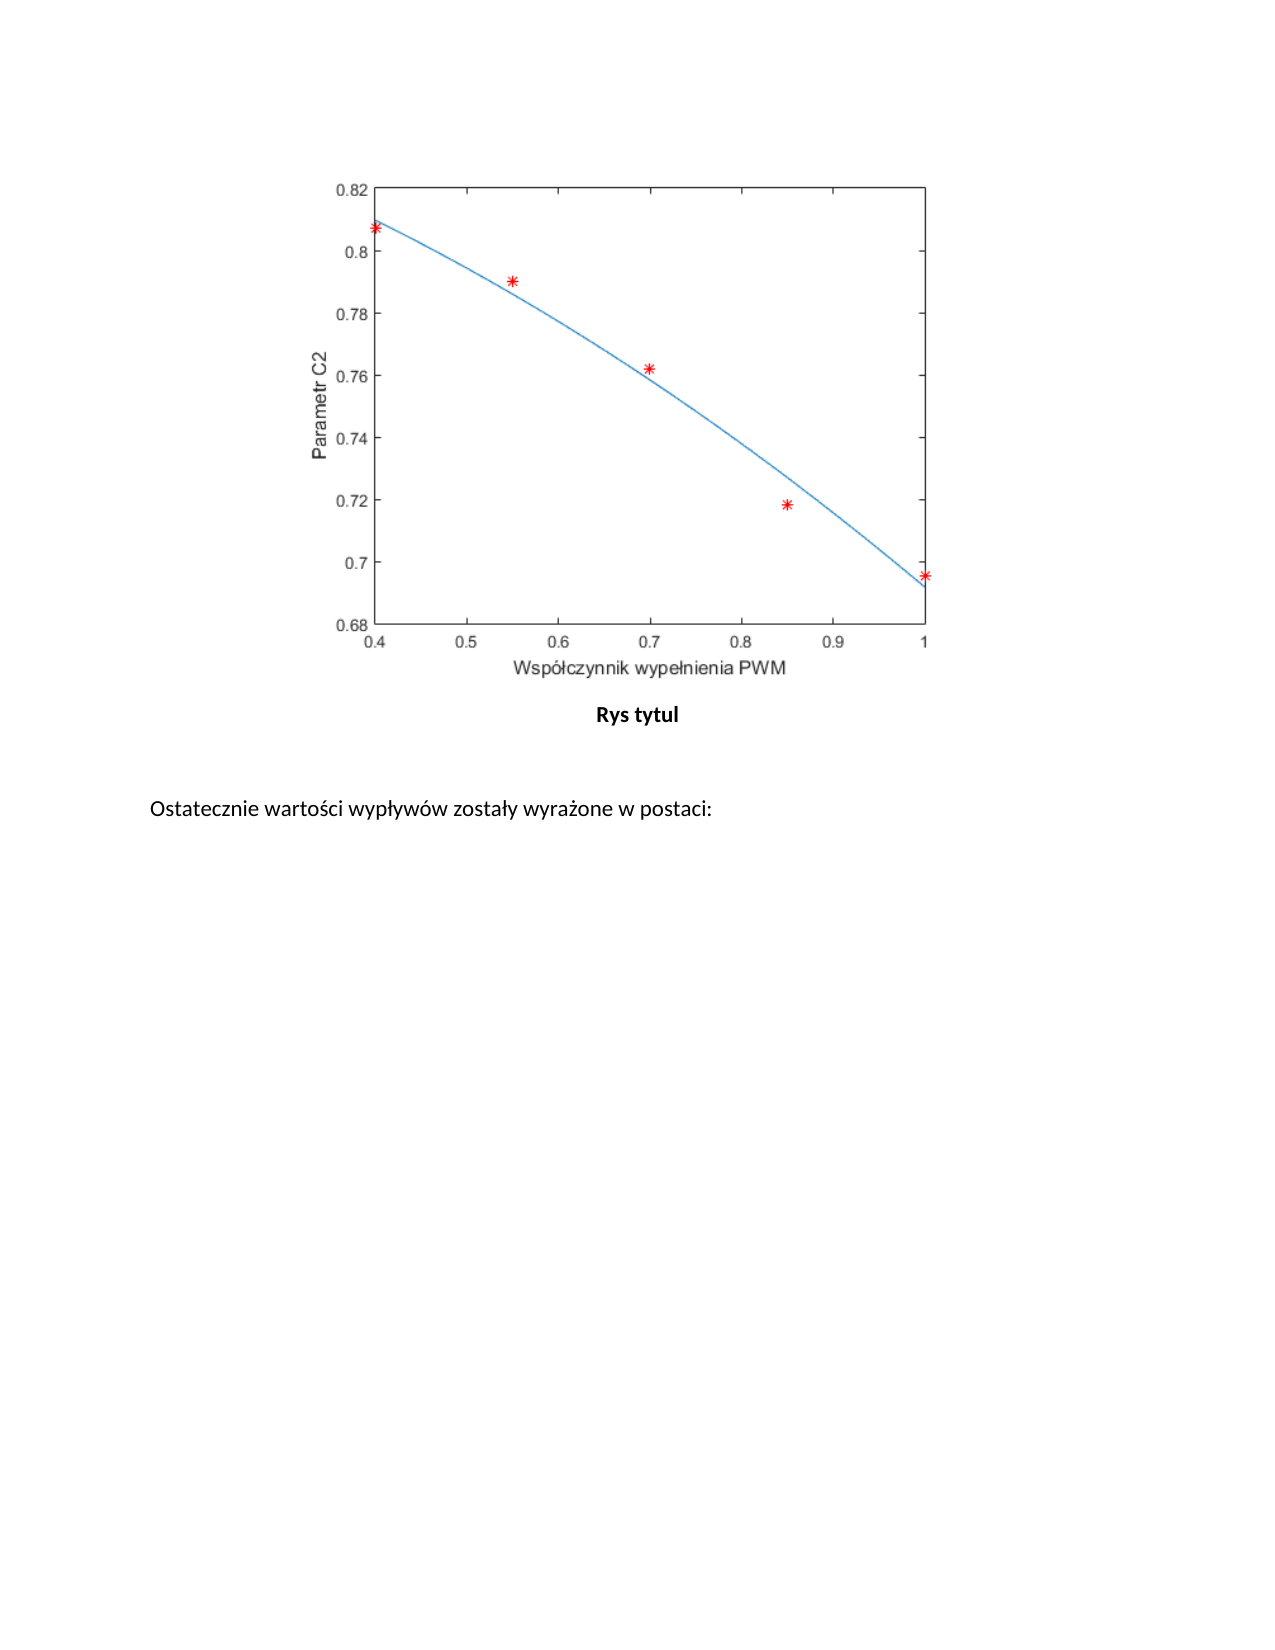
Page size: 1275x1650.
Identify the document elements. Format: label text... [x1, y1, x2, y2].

text Rys tytul [150, 700, 1125, 728]
picture [283, 150, 992, 682]
text Ostatecznie wartości wypływów zostały wyrażone w postaci: [150, 794, 1125, 822]
